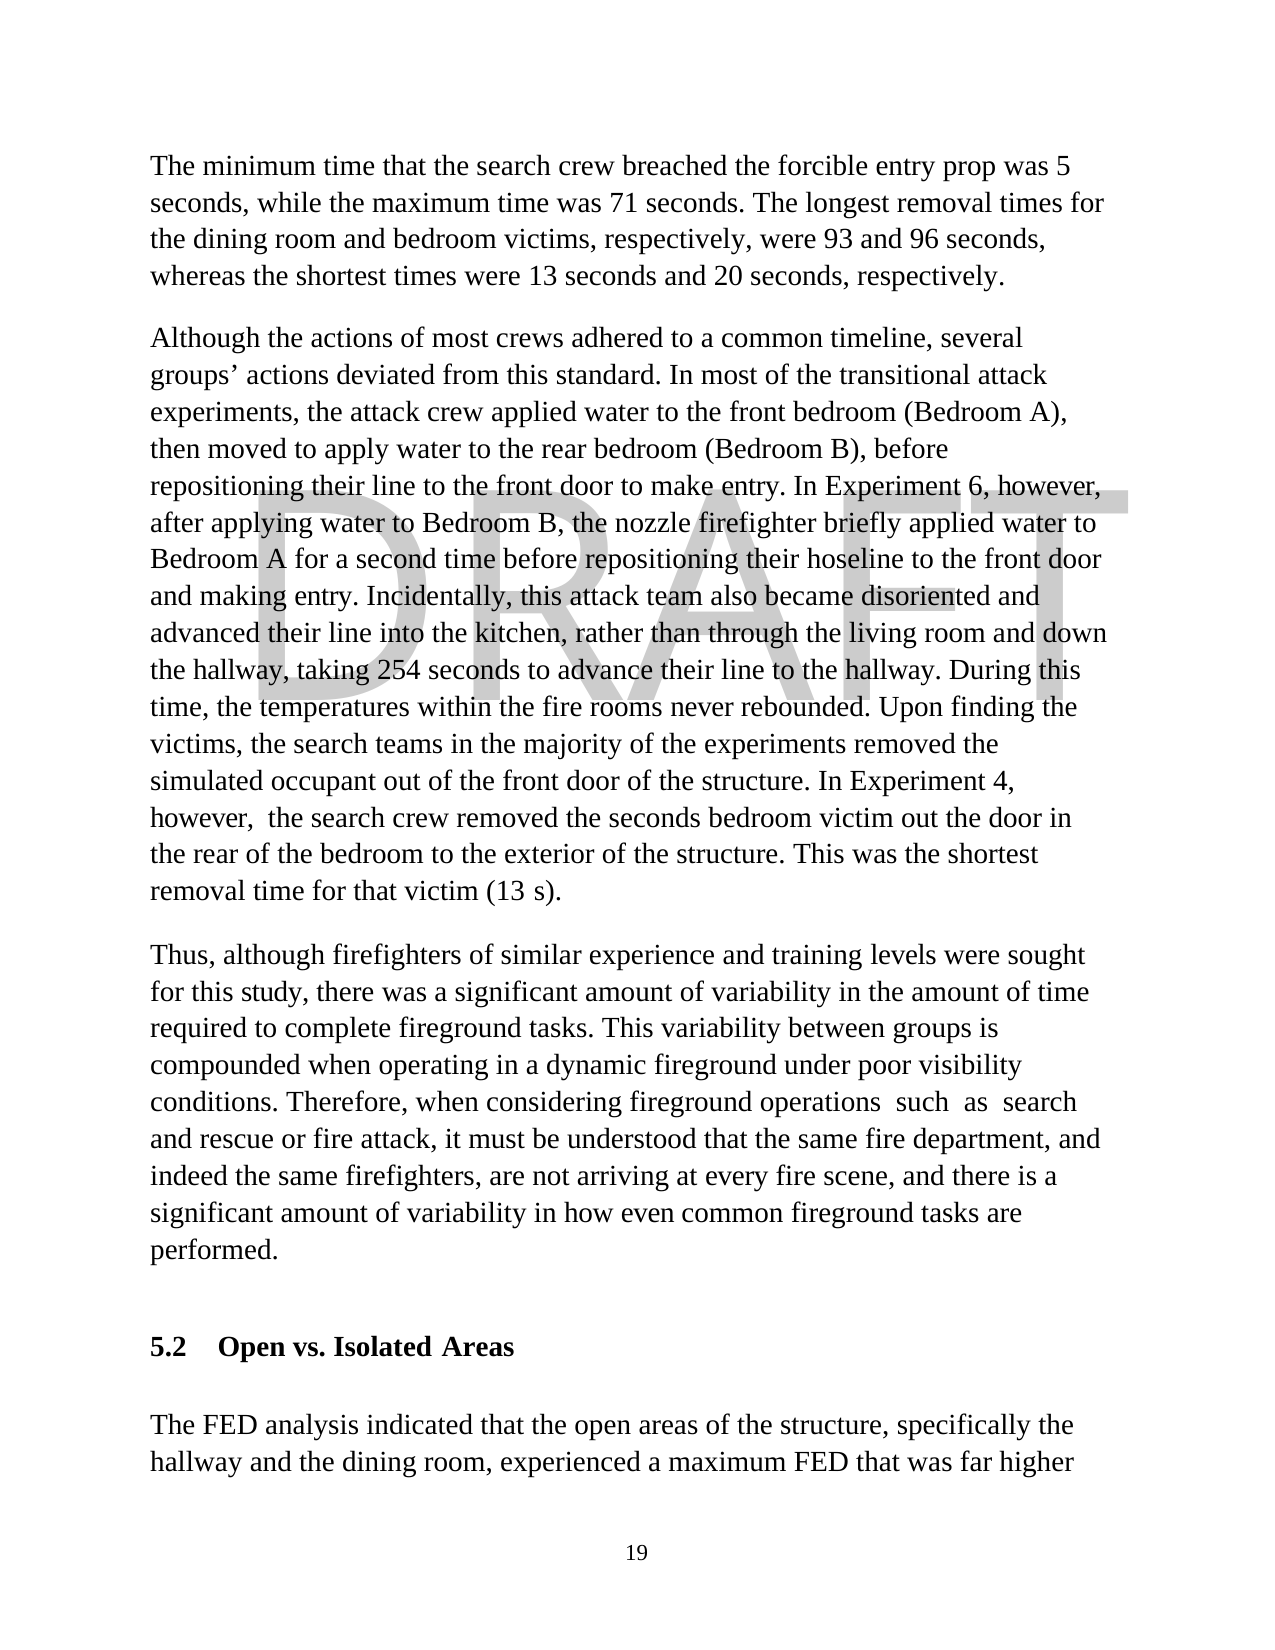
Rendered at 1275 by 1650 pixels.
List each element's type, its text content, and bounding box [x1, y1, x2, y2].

text Thus, although firefighters of similar experience and training levels were sought for this study, there was a significant amount of variability in the amount of time required to complete fireground tasks. This variability between groups is compounded when operating in a dynamic fireground under poor visibility conditions. Therefore, when considering fireground operations such as search and rescue or fire attack, it must be understood that the same fire department, and indeed the same firefighters, are not arriving at every fire scene, and there is a significant amount of variability in how even common fireground tasks are performed. [150, 937, 1113, 1265]
subtitle Open vs. Isolated Areas [150, 1329, 1275, 1363]
text Although the actions of most crews adhered to a common timeline, several groups’ actions deviated from this standard. In most of the transitional attack experiments, the attack crew applied water to the front bedroom (Bedroom A), then moved to apply water to the rear bedroom (Bedroom B), before repositioning their line to the front door to make entry. In Experiment 6, however, after applying water to Bedroom B, the nozzle firefighter briefly applied water to Bedroom A for a second time before repositioning their hoseline to the front door and making entry. Incidentally, this attack team also became disoriented and advanced their line into the kitchen, rather than through the living room and down the hallway, taking 254 seconds to advance their line to the hallway. During this time, the temperatures within the fire rooms never rebounded. Upon finding the victims, the search teams in the majority of the experiments removed the simulated occupant out of the front door of the structure. In Experiment 4, however, the search crew removed the seconds bedroom victim out the door in the rear of the bedroom to the exterior of the structure. This was the shortest removal time for that victim (13 s). [150, 320, 1125, 907]
text The FED analysis indicated that the open areas of the structure, specifically the hallway and the dining room, experienced a maximum FED that was far higher [150, 1407, 1131, 1477]
text The minimum time that the search crew breached the forcible entry prop was 5 seconds, while the maximum time was 71 seconds. The longest removal times for the dining room and bedroom victims, respectively, were 93 and 96 seconds, whereas the shortest times were 13 seconds and 20 seconds, respectively. [150, 148, 1131, 292]
